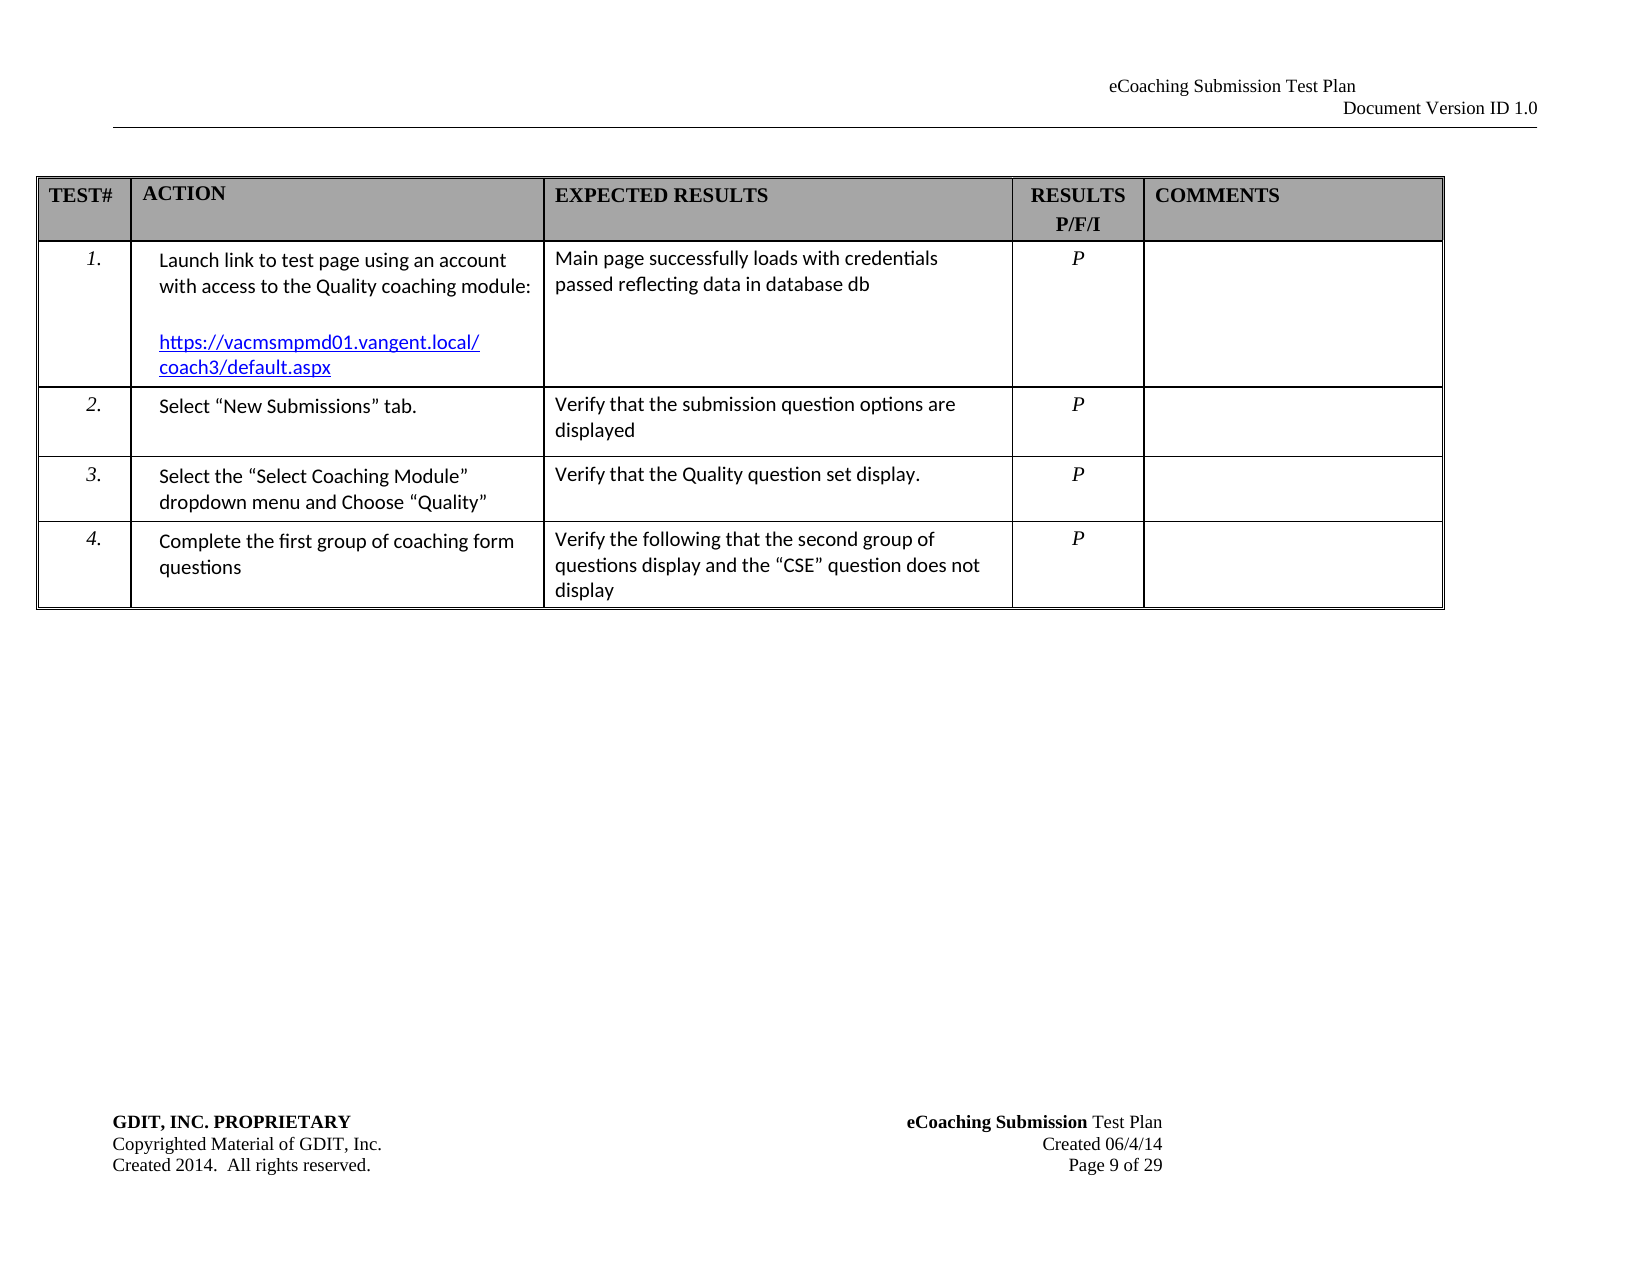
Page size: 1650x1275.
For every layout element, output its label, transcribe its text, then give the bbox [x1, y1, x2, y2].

table_header TEST# [39, 179, 130, 240]
table_cell [1145, 522, 1442, 607]
table_cell [39, 242, 130, 386]
table_cell [1145, 242, 1442, 386]
table_cell [39, 457, 130, 521]
table_cell Verify the following that the second group of questions display and the “CSE” question does not display [545, 522, 1012, 607]
table_cell P [1013, 242, 1143, 386]
table_cell Main page successfully loads with credentials passed reflecting data in database db [545, 242, 1012, 386]
table_cell Verify that the Quality question set display. [545, 457, 1012, 521]
table_header ACTION [132, 179, 543, 240]
table_cell Launch link to test page using an account with access to the Quality coaching module: https://vacmsmpmd01.vangent.local/coach3/default.aspx [132, 242, 543, 386]
table_header RESULTS P/F/I [1013, 179, 1143, 240]
table_cell [1145, 457, 1442, 521]
table_cell [39, 388, 130, 456]
table_cell P [1013, 388, 1143, 456]
table_cell [1145, 388, 1442, 456]
table_cell Complete the first group of coaching form questions [132, 522, 543, 607]
table_cell P [1013, 522, 1143, 607]
table_header EXPECTED RESULTS [545, 179, 1012, 240]
table_cell Select the “Select Coaching Module” dropdown menu and Choose “Quality” [132, 457, 543, 521]
table_cell [39, 522, 130, 607]
table_cell P [1013, 457, 1143, 521]
table_cell Select “New Submissions” tab. [132, 388, 543, 456]
table_cell Verify that the submission question options are displayed [545, 388, 1012, 456]
table_header COMMENTS [1145, 179, 1442, 240]
